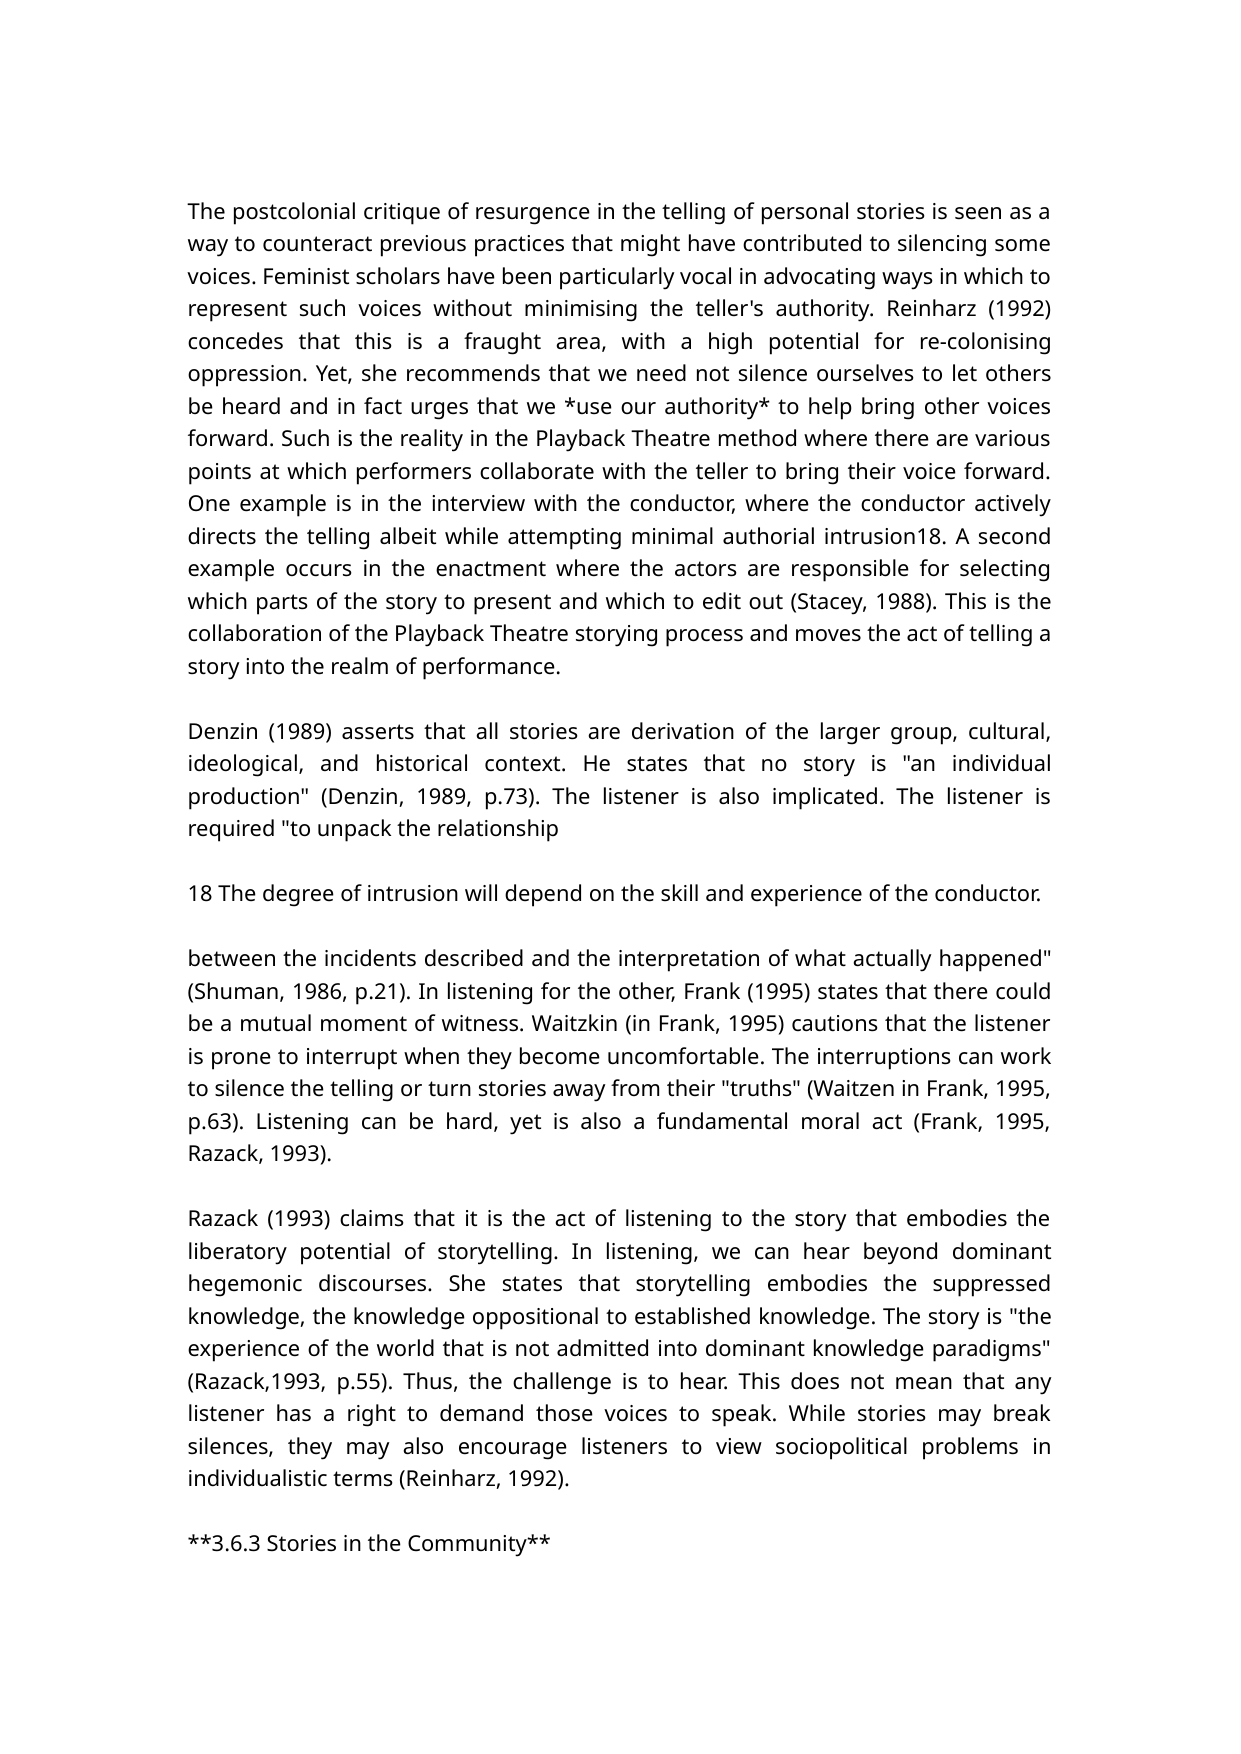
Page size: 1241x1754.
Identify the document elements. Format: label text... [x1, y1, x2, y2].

text Denzin (1989) asserts that all stories are derivation of the larger group, cultural, ideological, and historical context. He states that no story is "an individual production" (Denzin, 1989, p.73). The listener is also implicated. The listener is required "to unpack the relationship [187, 714, 1053, 844]
text The postcolonial critique of resurgence in the telling of personal stories is seen as a way to counteract previous practices that might have contributed to silencing some voices. Feminist scholars have been particularly vocal in advocating ways in which to represent such voices without minimising the teller's authority. Reinharz (1992) concedes that this is a fraught area, with a high potential for re-colonising oppression. Yet, she recommends that we need not silence ourselves to let others be heard and in fact urges that we *use our authority* to help bring other voices forward. Such is the reality in the Playback Theatre method where there are various points at which performers collaborate with the teller to bring their voice forward. One example is in the interview with the conductor, where the conductor actively directs the telling albeit while attempting minimal authorial intrusion18. A second example occurs in the enactment where the actors are responsible for selecting which parts of the story to present and which to edit out (Stacey, 1988). This is the collaboration of the Playback Theatre storying process and moves the act of telling a story into the realm of performance. [187, 194, 1053, 682]
text between the incidents described and the interpretation of what actually happened" (Shuman, 1986, p.21). In listening for the other, Frank (1995) states that there could be a mutual moment of witness. Waitzkin (in Frank, 1995) cautions that the listener is prone to interrupt when they become uncomfortable. The interruptions can work to silence the telling or turn stories away from their "truths" (Waitzen in Frank, 1995, p.63). Listening can be hard, yet is also a fundamental moral act (Frank, 1995, Razack, 1993). [187, 942, 1053, 1169]
text Razack (1993) claims that it is the act of listening to the story that embodies the liberatory potential of storytelling. In listening, we can hear beyond dominant hegemonic discourses. She states that storytelling embodies the suppressed knowledge, the knowledge oppositional to established knowledge. The story is "the experience of the world that is not admitted into dominant knowledge paradigms" (Razack,1993, p.55). Thus, the challenge is to hear. This does not mean that any listener has a right to demand those voices to speak. While stories may break silences, they may also encourage listeners to view sociopolitical problems in individualistic terms (Reinharz, 1992). [187, 1202, 1053, 1494]
text 18 The degree of intrusion will depend on the skill and experience of the conductor. [187, 877, 1053, 909]
text **3.6.3 Stories in the Community** [187, 1527, 1053, 1559]
